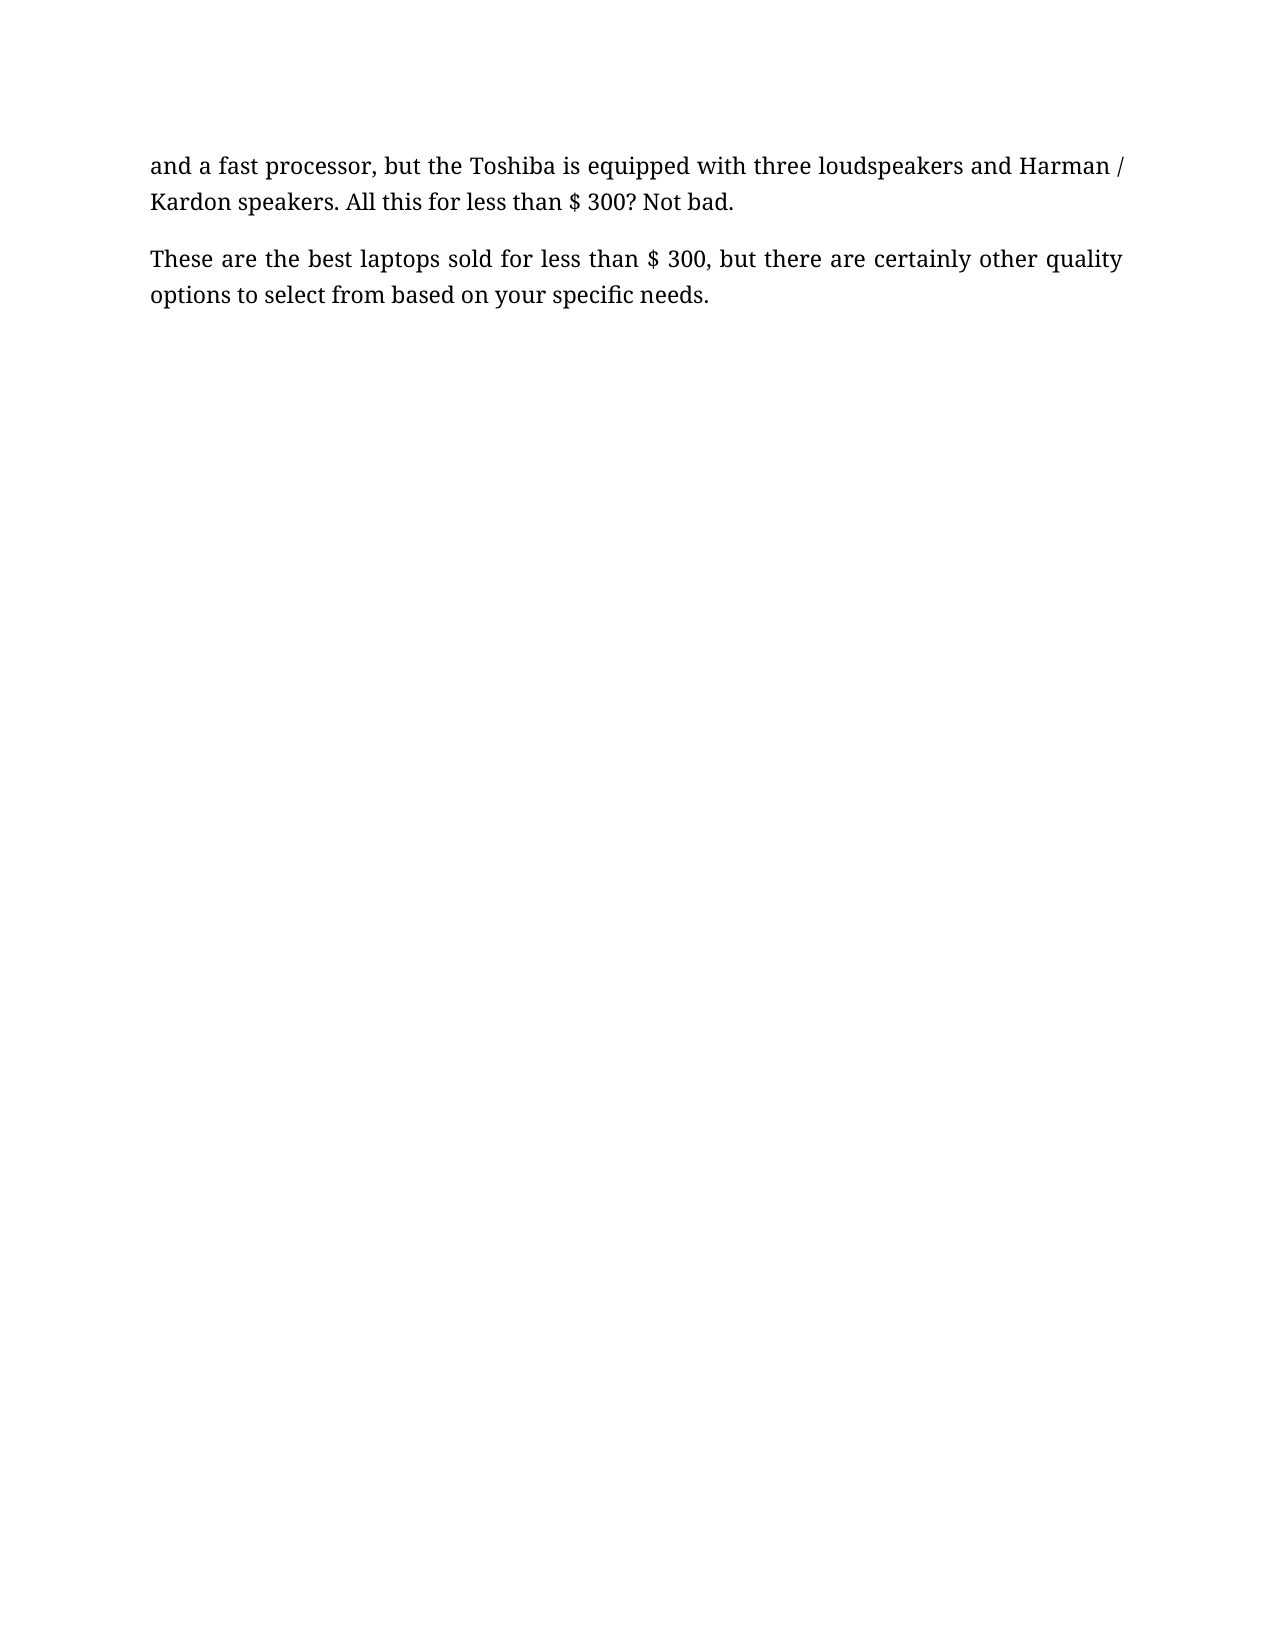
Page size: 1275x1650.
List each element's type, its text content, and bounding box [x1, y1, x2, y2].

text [150, 150, 1125, 217]
text These are the best laptops sold for less than $ 300, but there are certainly other quality options to select from based on your specific needs. [150, 243, 1125, 310]
